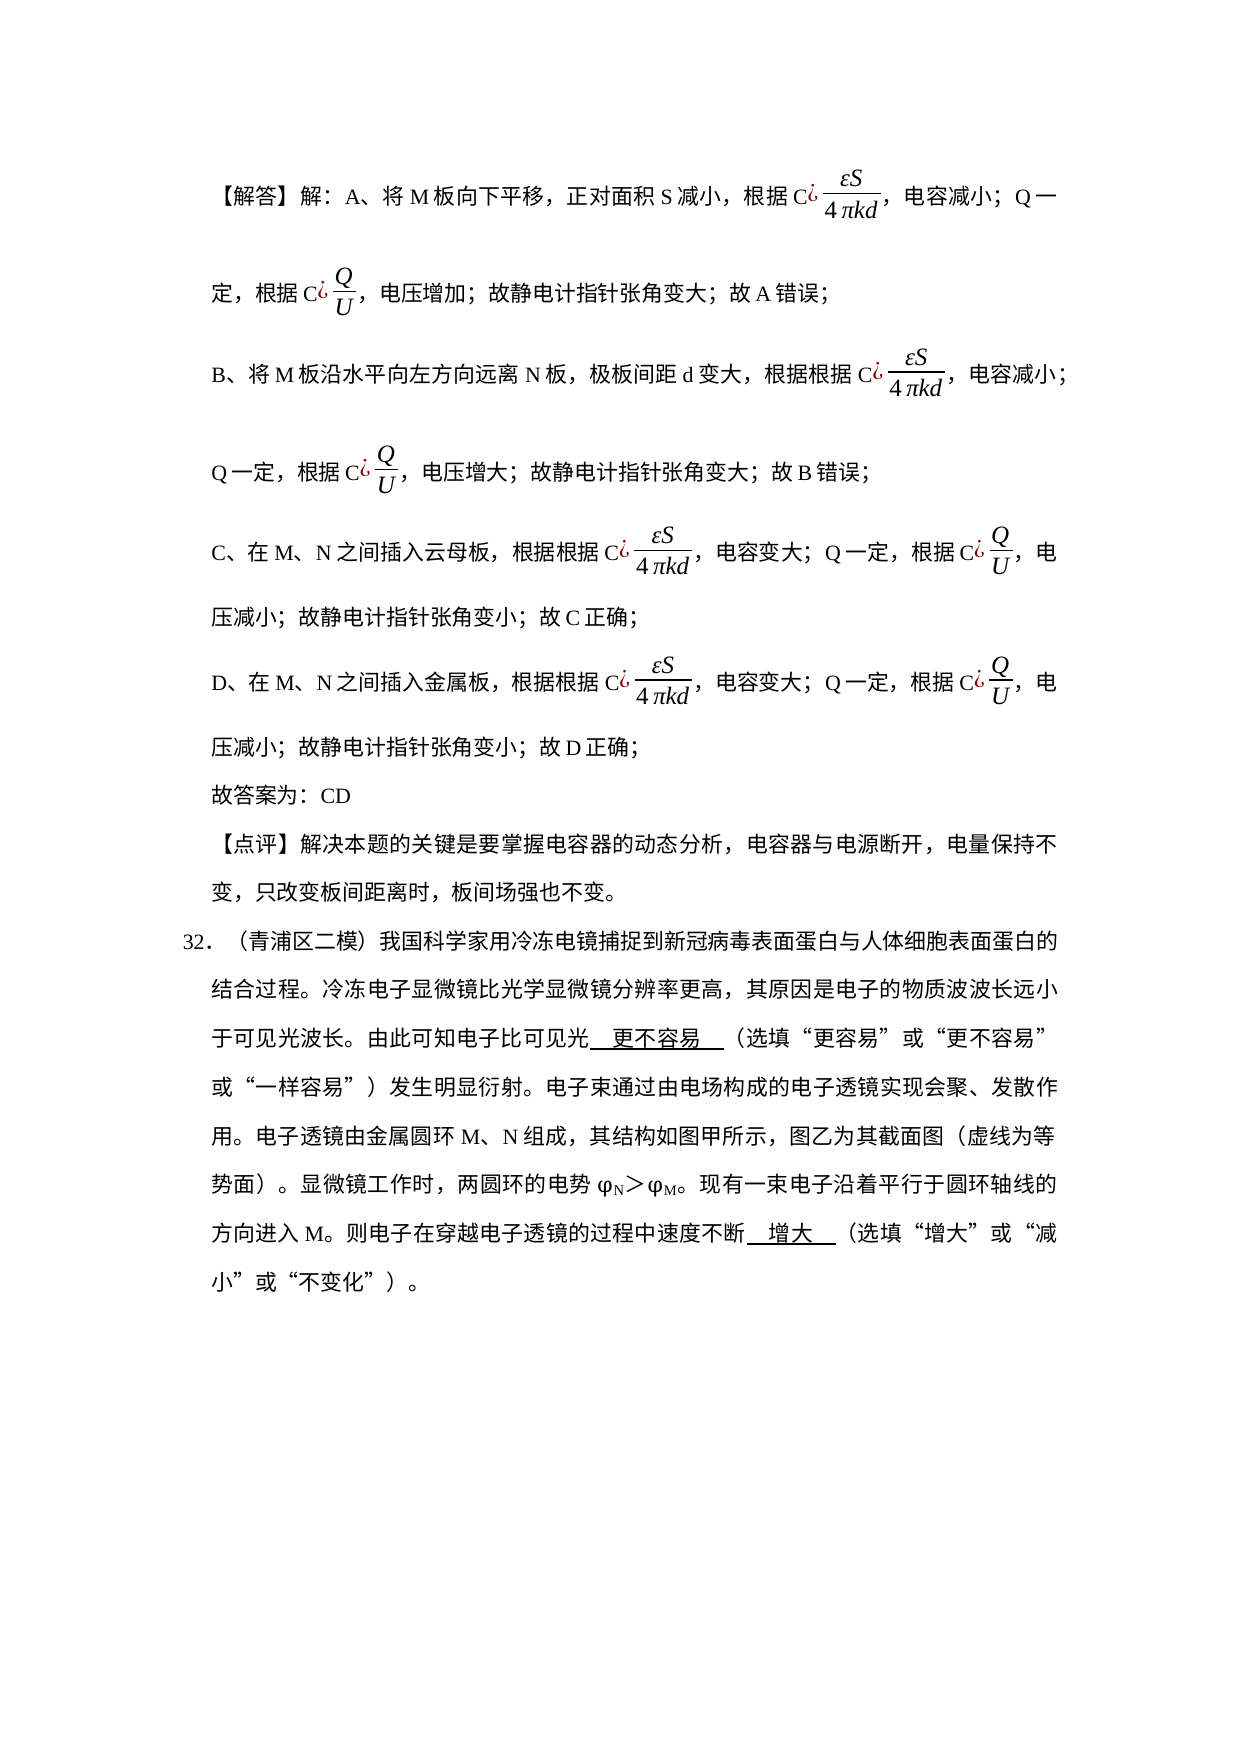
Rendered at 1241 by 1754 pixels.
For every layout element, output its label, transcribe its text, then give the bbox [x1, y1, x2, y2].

text B、将M板沿水平向左方向远离N板，极板间距d变大，根据根据C，电容减小；Q一定，根据C，电压增大；故静电计指针张角变大；故B错误； [211, 340, 1058, 503]
text D、在M、N之间插入金属板，根据根据C，电容变大；Q一定，根据C，电压减小；故静电计指针张角变小；故D正确； [211, 648, 1058, 762]
text 32．（青浦区二模）我国科学家用冷冻电镜捕捉到新冠病毒表面蛋白与人体细胞表面蛋白的结合过程。冷冻电子显微镜比光学显微镜分辨率更高，其原因是电子的物质波波长远小于可见光波长。由此可知电子比可见光 更不容易 （选填“更容易”或“更不容易”或“一样容易”）发生明显衍射。电子束通过由电场构成的电子透镜实现会聚、发散作用。电子透镜由金属圆环M、N组成，其结构如图甲所示，图乙为其截面图（虚线为等势面）。显微镜工作时，两圆环的电势φN＞φM。现有一束电子沿着平行于圆环轴线的方向进入M。则电子在穿越电子透镜的过程中速度不断 增大 （选填“增大”或“减小”或“不变化”）。 [183, 923, 1058, 1297]
text 【解答】解：A、将M板向下平移，正对面积S减小，根据C，电容减小；Q一定，根据C，电压增加；故静电计指针张角变大；故A错误； [211, 162, 1058, 324]
text 【点评】解决本题的关键是要掌握电容器的动态分析，电容器与电源断开，电量保持不变，只改变板间距离时，板间场强也不变。 [211, 826, 1058, 907]
text C、在M、N之间插入云母板，根据根据C，电容变大；Q一定，根据C，电压减小；故静电计指针张角变小；故C正确； [211, 519, 1058, 632]
text 故答案为：CD [211, 778, 1058, 810]
